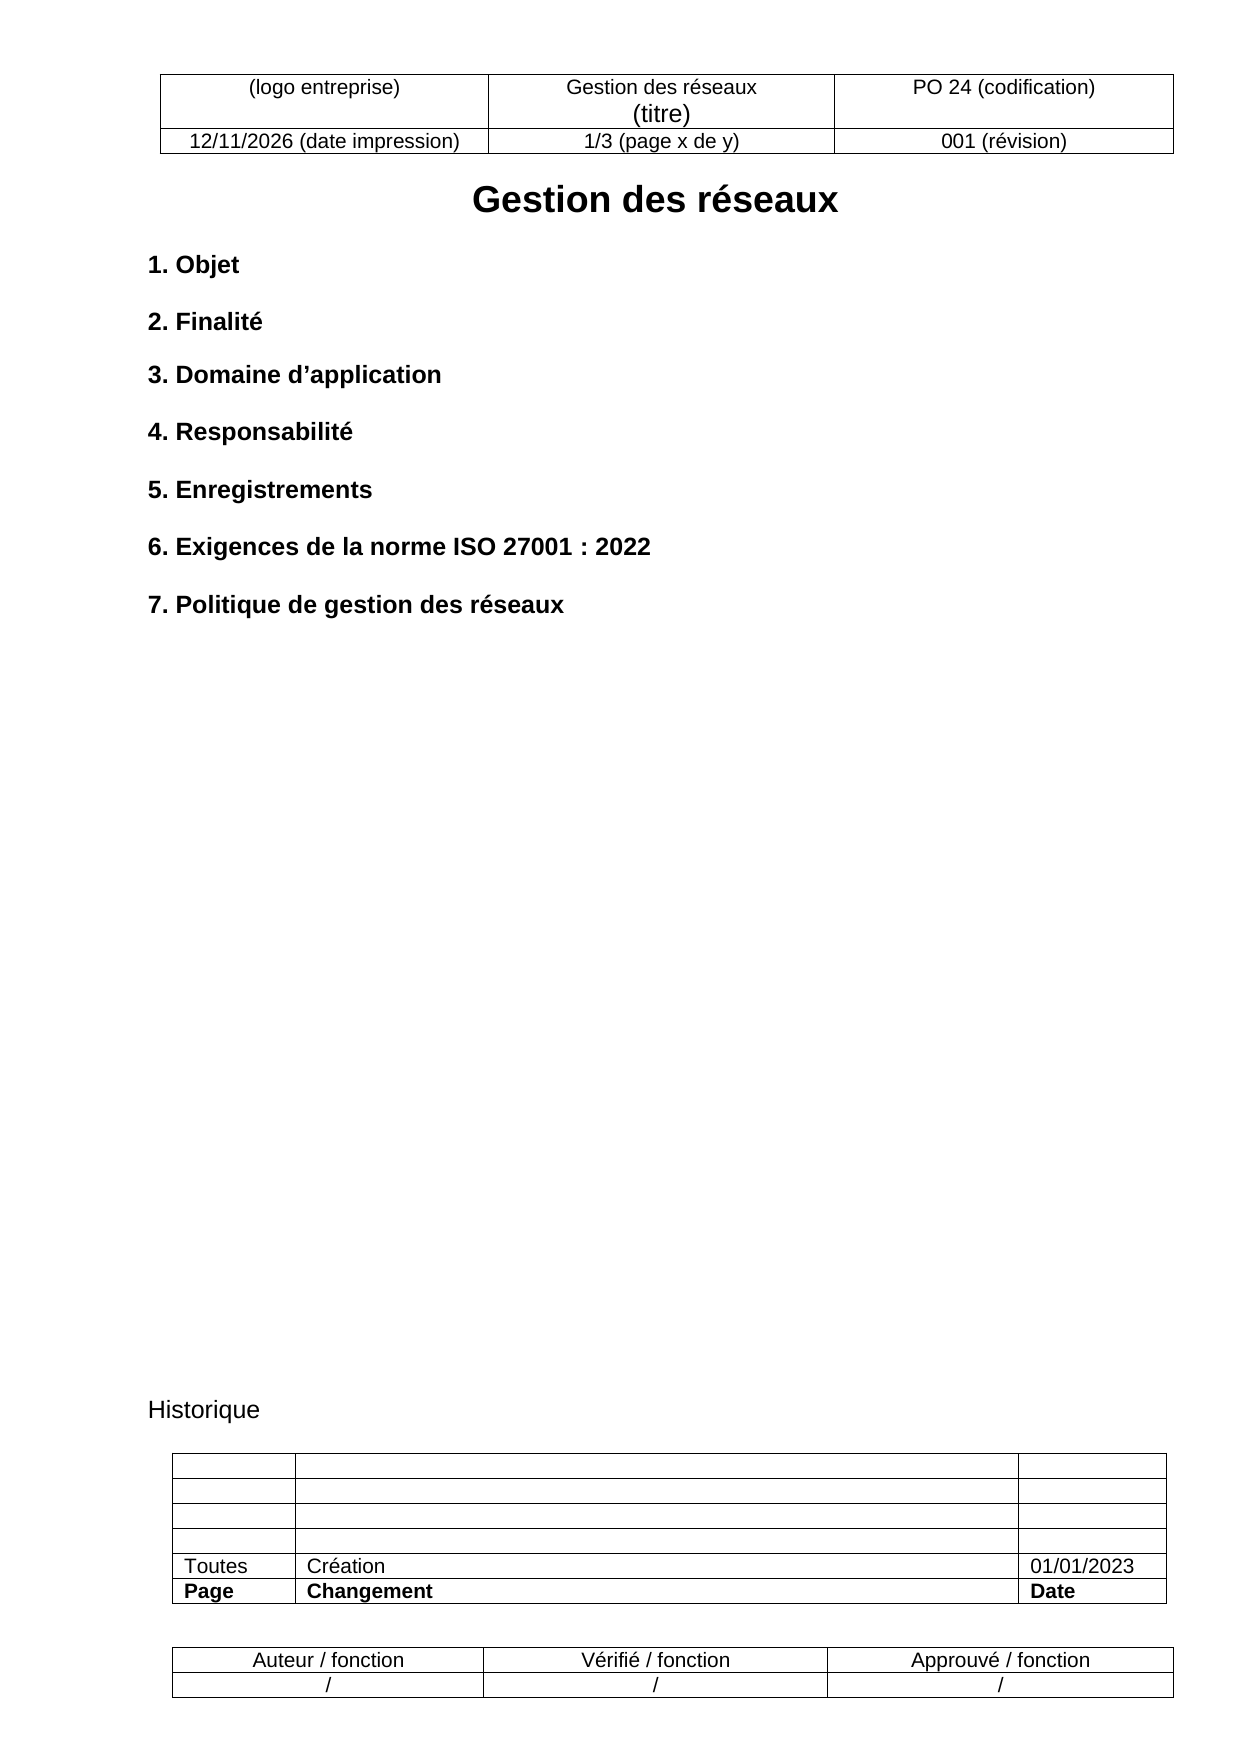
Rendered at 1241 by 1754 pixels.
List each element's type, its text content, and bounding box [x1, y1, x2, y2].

text 6. Exigences de la norme ISO 27001 : 2022 [148, 532, 1162, 561]
table_header [296, 1454, 1018, 1477]
title Gestion des réseaux [148, 178, 1162, 221]
table_cell [296, 1529, 1018, 1552]
table_cell [1019, 1504, 1166, 1527]
table_cell [296, 1504, 1018, 1527]
text 5. Enregistrements [148, 475, 1162, 504]
table_cell [173, 1479, 295, 1502]
table_cell Date [1019, 1579, 1166, 1602]
table_cell [173, 1529, 295, 1552]
text 2. Finalité [148, 307, 1162, 336]
table_cell 01/01/2023 [1019, 1554, 1166, 1577]
text 3. Domaine d’application [148, 360, 1162, 389]
table_cell [1019, 1529, 1166, 1552]
text 4. Responsabilité [148, 417, 1162, 446]
text 1. Objet [148, 249, 1162, 278]
table_header [1019, 1454, 1166, 1477]
table_cell Toutes [173, 1554, 295, 1577]
text Historique [148, 1395, 1162, 1424]
table_cell Page [173, 1579, 295, 1602]
table_cell [173, 1504, 295, 1527]
table_cell [1019, 1479, 1166, 1502]
table_cell Changement [296, 1579, 1018, 1602]
table_header [173, 1454, 295, 1477]
table_cell Création [296, 1554, 1018, 1577]
table_cell [296, 1479, 1018, 1502]
text 7. Politique de gestion des réseaux [148, 590, 1162, 619]
